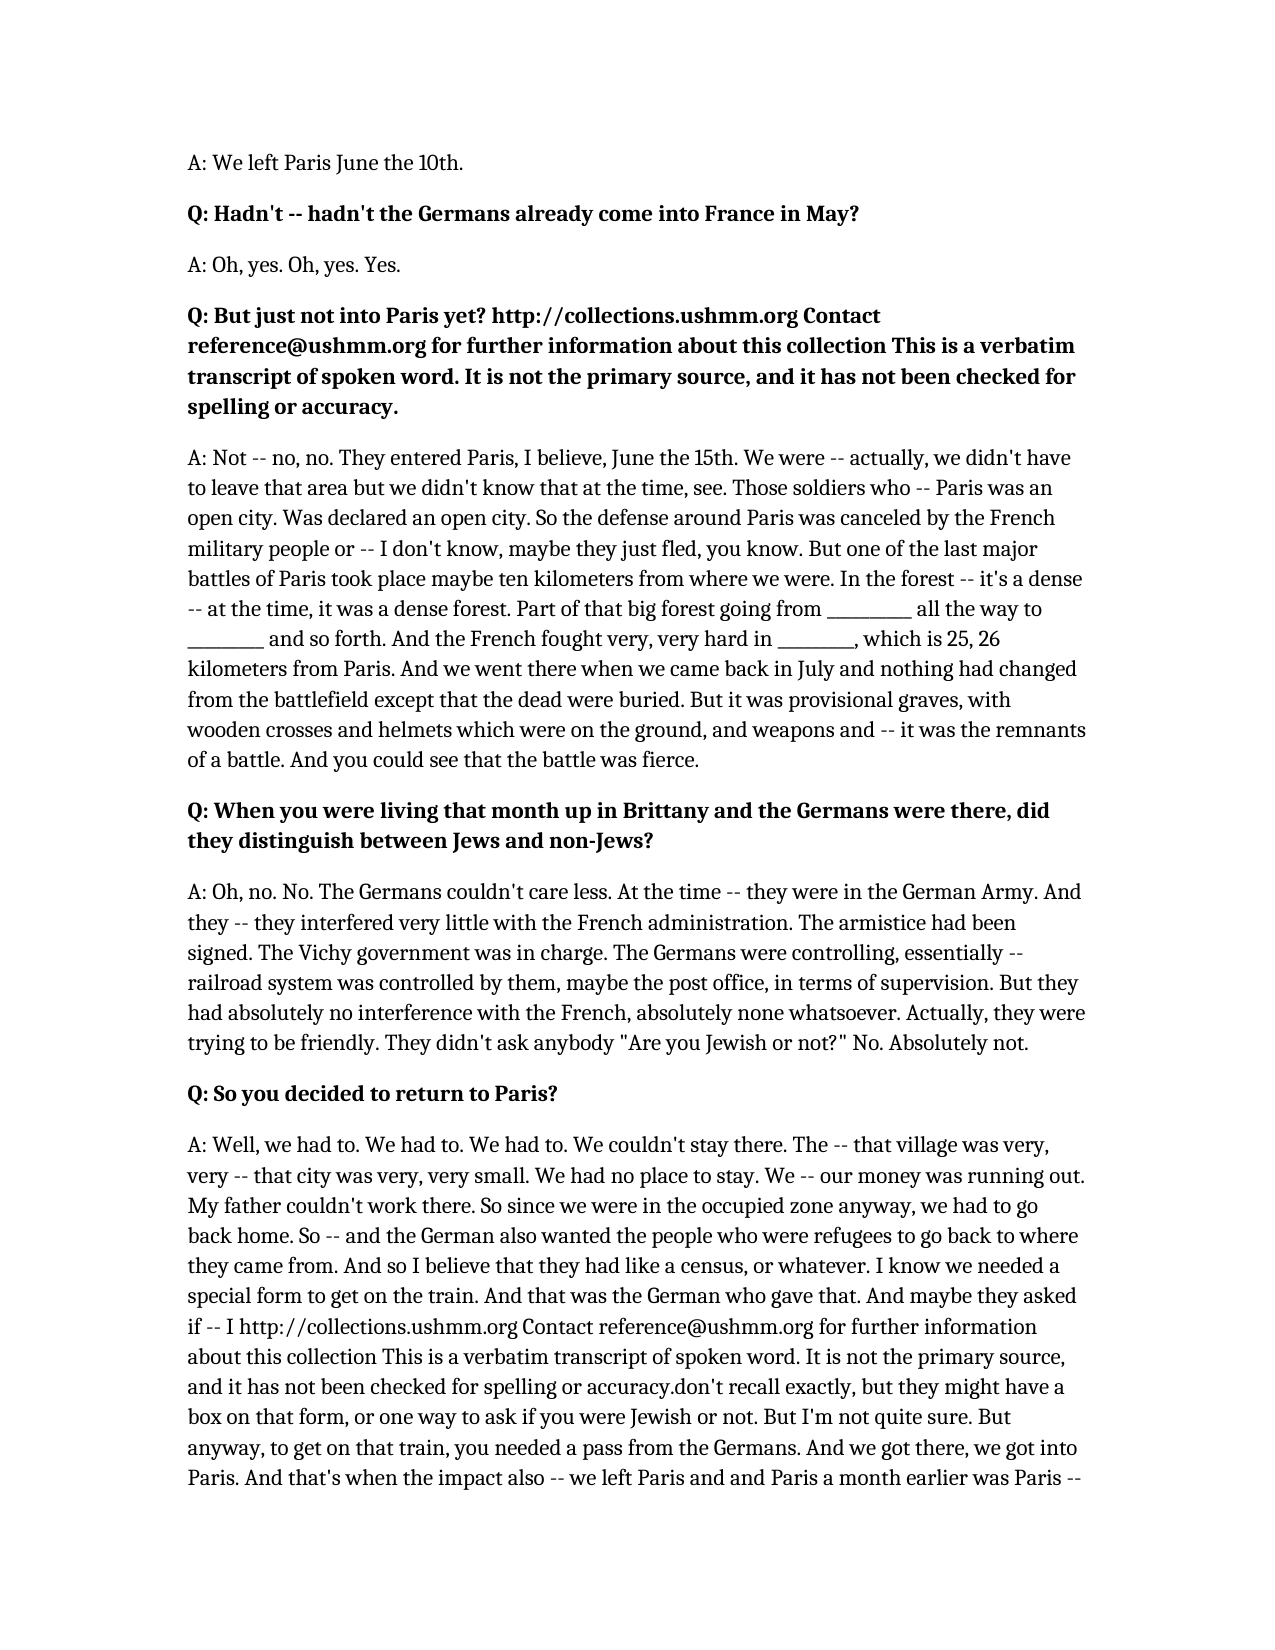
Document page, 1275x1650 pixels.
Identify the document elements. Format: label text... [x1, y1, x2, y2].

text A: Oh, no. No. The Germans couldn't care less. At the time -- they were in the German Army. And they -- they interfered very little with the French administration. The armistice had been signed. The Vichy government was in charge. The Germans were controlling, essentially -- railroad system was controlled by them, maybe the post office, in terms of supervision. But they had absolutely no interference with the French, absolutely none whatsoever. Actually, they were trying to be friendly. They didn't ask anybody "Are you Jewish or not?" No. Absolutely not. [187, 879, 1087, 1057]
text A: Not -- no, no. They entered Paris, I believe, June the 15th. We were -- actually, we didn't have to leave that area but we didn't know that at the time, see. Those soldiers who -- Paris was an open city. Was declared an open city. So the defense around Paris was canceled by the French military people or -- I don't know, maybe they just fled, you know. But one of the last major battles of Paris took place maybe ten kilometers from where we were. In the forest -- it's a dense -- at the time, it was a dense forest. Part of that big forest going from __________ all the way to _________ and so forth. And the French fought very, very hard in _________, which is 25, 26 kilometers from Paris. And we went there when we came back in July and nothing had changed from the battlefield except that the dead were buried. But it was provisional graves, with wooden crosses and helmets which were on the ground, and weapons and -- it was the remnants of a battle. And you could see that the battle was fierce. [187, 445, 1087, 773]
text A: We left Paris June the 10th. [187, 150, 1087, 176]
text A: Oh, yes. Oh, yes. Yes. [187, 252, 1087, 278]
text Q: But just not into Paris yet? http://collections.ushmm.org Contact reference@ushmm.org for further information about this collection This is a verbatim transcript of spoken word. It is not the primary source, and it has not been checked for spelling or accuracy. [187, 303, 1087, 420]
text Q: Hadn't -- hadn't the Germans already come into France in May? [187, 201, 1087, 227]
text Q: So you decided to return to Paris? [187, 1081, 1087, 1108]
text Q: When you were living that month up in Brittany and the Germans were there, did they distinguish between Jews and non-Jews? [187, 798, 1087, 854]
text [187, 1132, 1087, 1491]
